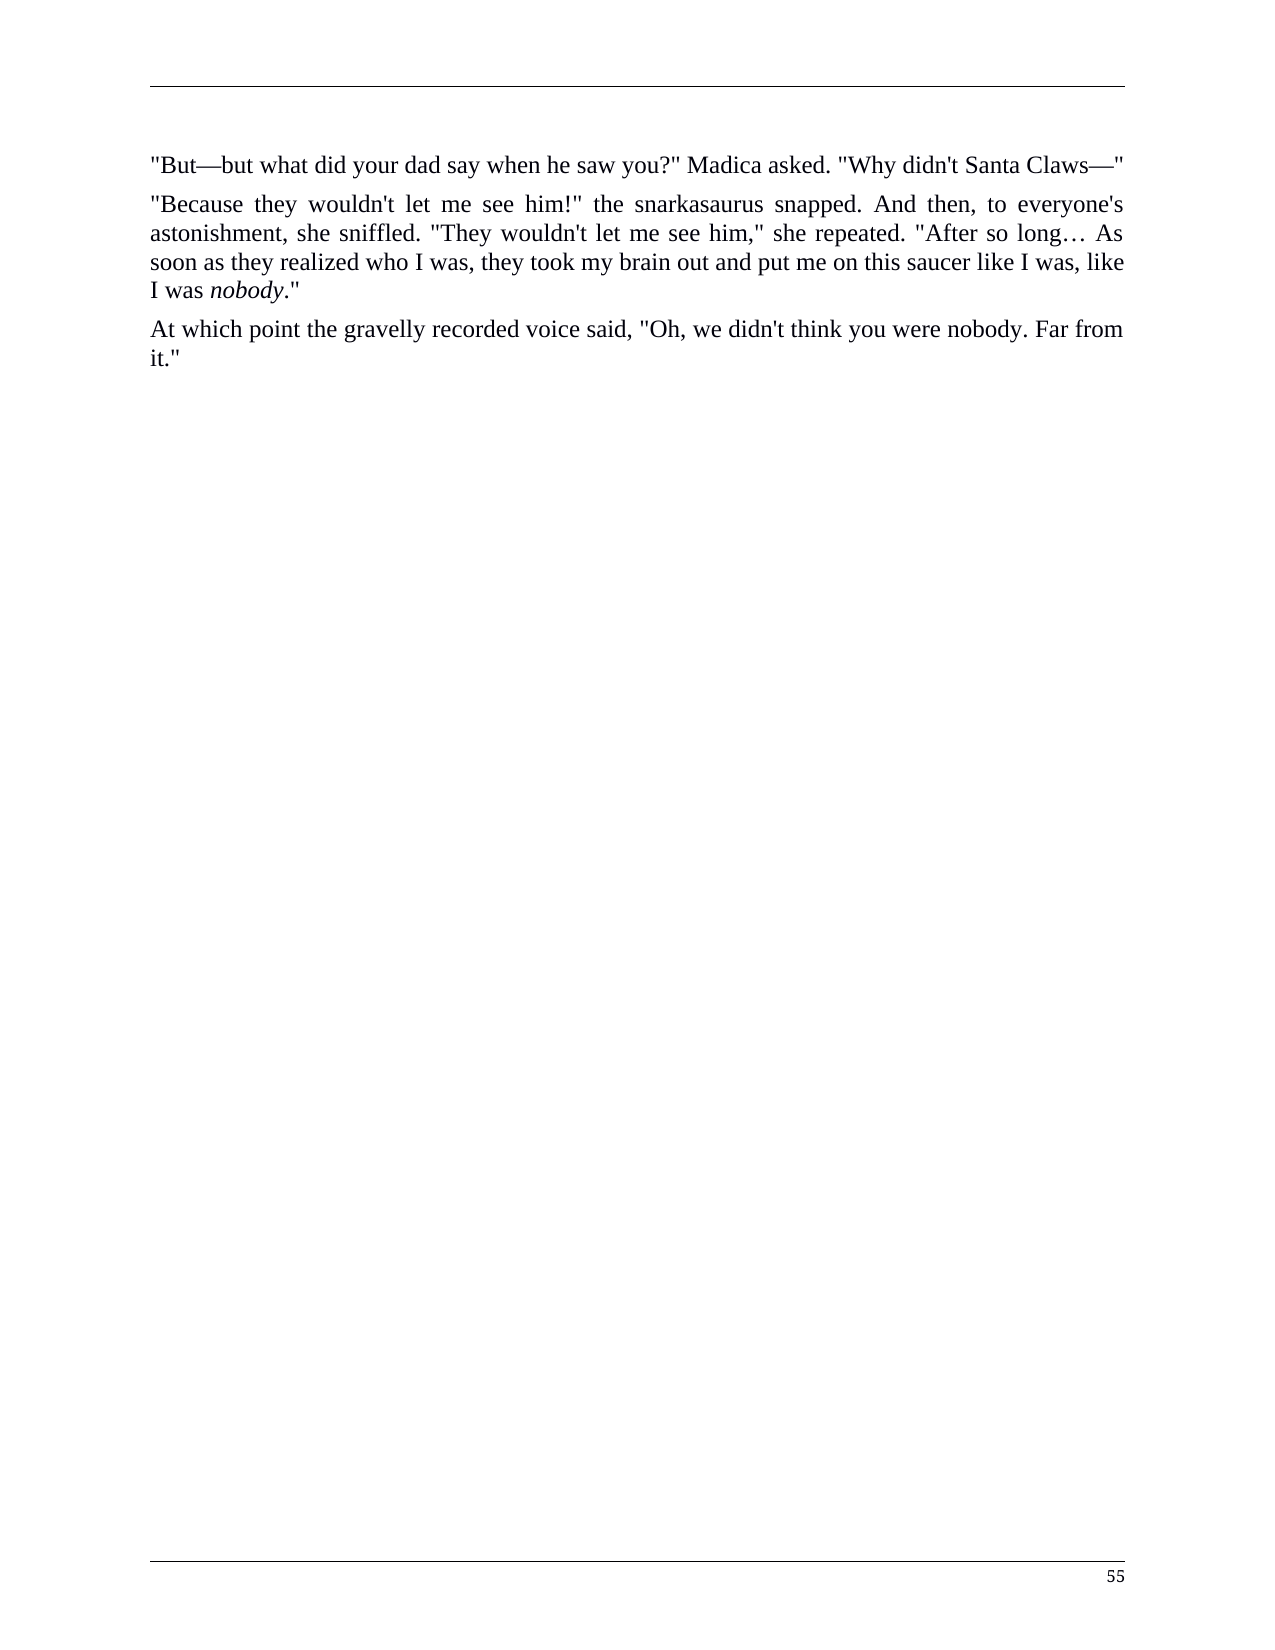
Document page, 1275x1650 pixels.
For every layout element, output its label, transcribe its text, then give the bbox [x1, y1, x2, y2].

text At which point the gravelly recorded voice said, "Oh, we didn't think you were nobody. Far from it." [150, 314, 1125, 372]
text "Because they wouldn't let me see him!" the snarkasaurus snapped. And then, to everyone's astonishment, she sniffled. "They wouldn't let me see him," she repeated. "After so long… As soon as they realized who I was, they took my brain out and put me on this saucer like I was, like I was nobody." [150, 189, 1125, 304]
text "But—but what did your dad say when he saw you?" Madica asked. "Why didn't Santa Claws—" [150, 150, 1125, 179]
